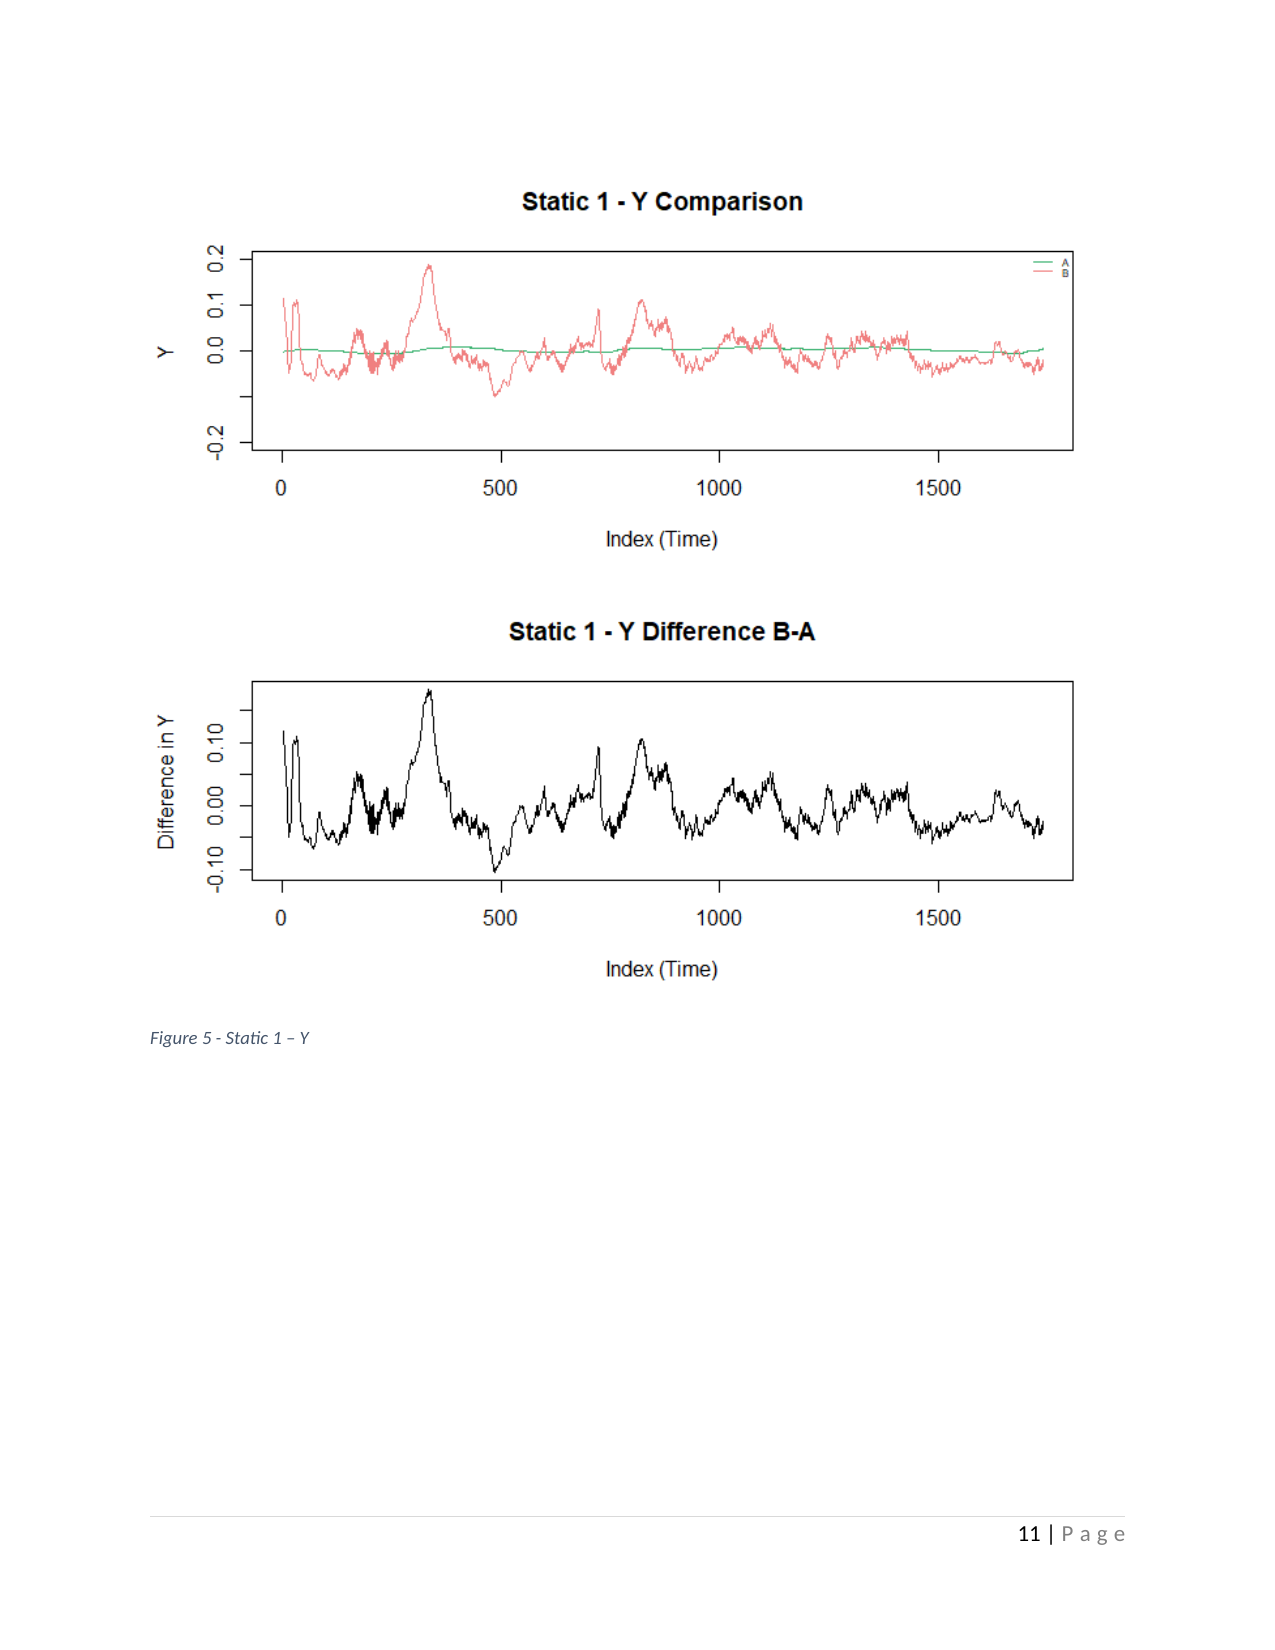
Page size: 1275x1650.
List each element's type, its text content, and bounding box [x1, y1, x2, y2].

text Figure 5 - Static 1 – Y [150, 1026, 1125, 1049]
picture [150, 150, 1125, 578]
picture [150, 579, 1125, 1008]
